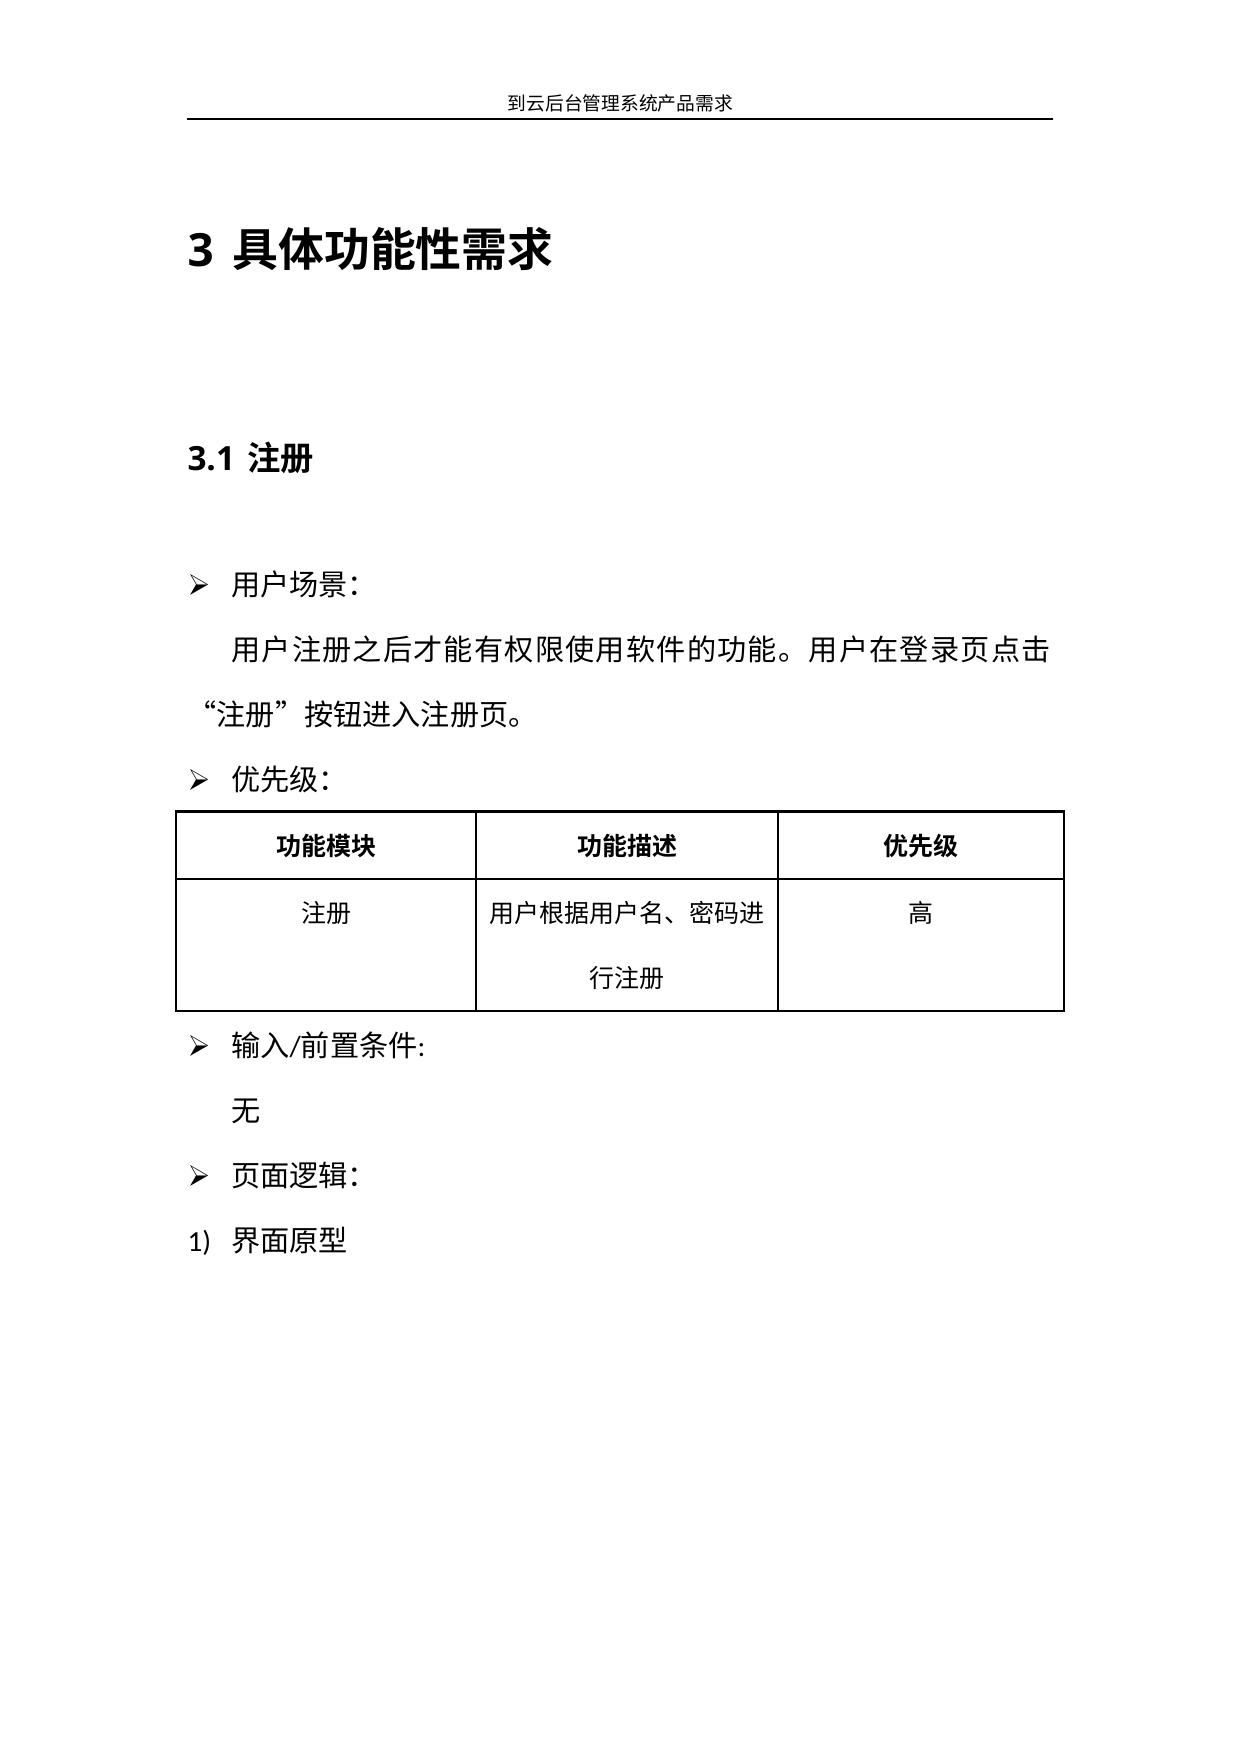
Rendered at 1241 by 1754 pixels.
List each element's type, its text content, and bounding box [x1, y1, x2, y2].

list 用户场景： [187, 550, 1053, 615]
table_cell 用户根据用户名、密码进行注册 [477, 880, 777, 1009]
list 输入/前置条件: [187, 1012, 1053, 1077]
table_cell 注册 [177, 880, 475, 1009]
subtitle 注册 [187, 423, 1053, 488]
table_header 功能模块 [177, 813, 475, 877]
text 无 [187, 1077, 1053, 1142]
list 页面逻辑： [187, 1142, 1053, 1207]
table_header 优先级 [779, 813, 1063, 877]
list 优先级： [187, 745, 1053, 810]
list 界面原型 [187, 1207, 1053, 1272]
text 用户注册之后才能有权限使用软件的功能。用户在登录页点击“注册”按钮进入注册页。 [187, 615, 1053, 745]
table_header 功能描述 [477, 813, 777, 877]
table_cell 高 [779, 880, 1063, 1009]
subtitle 具体功能性需求 [187, 197, 1053, 295]
